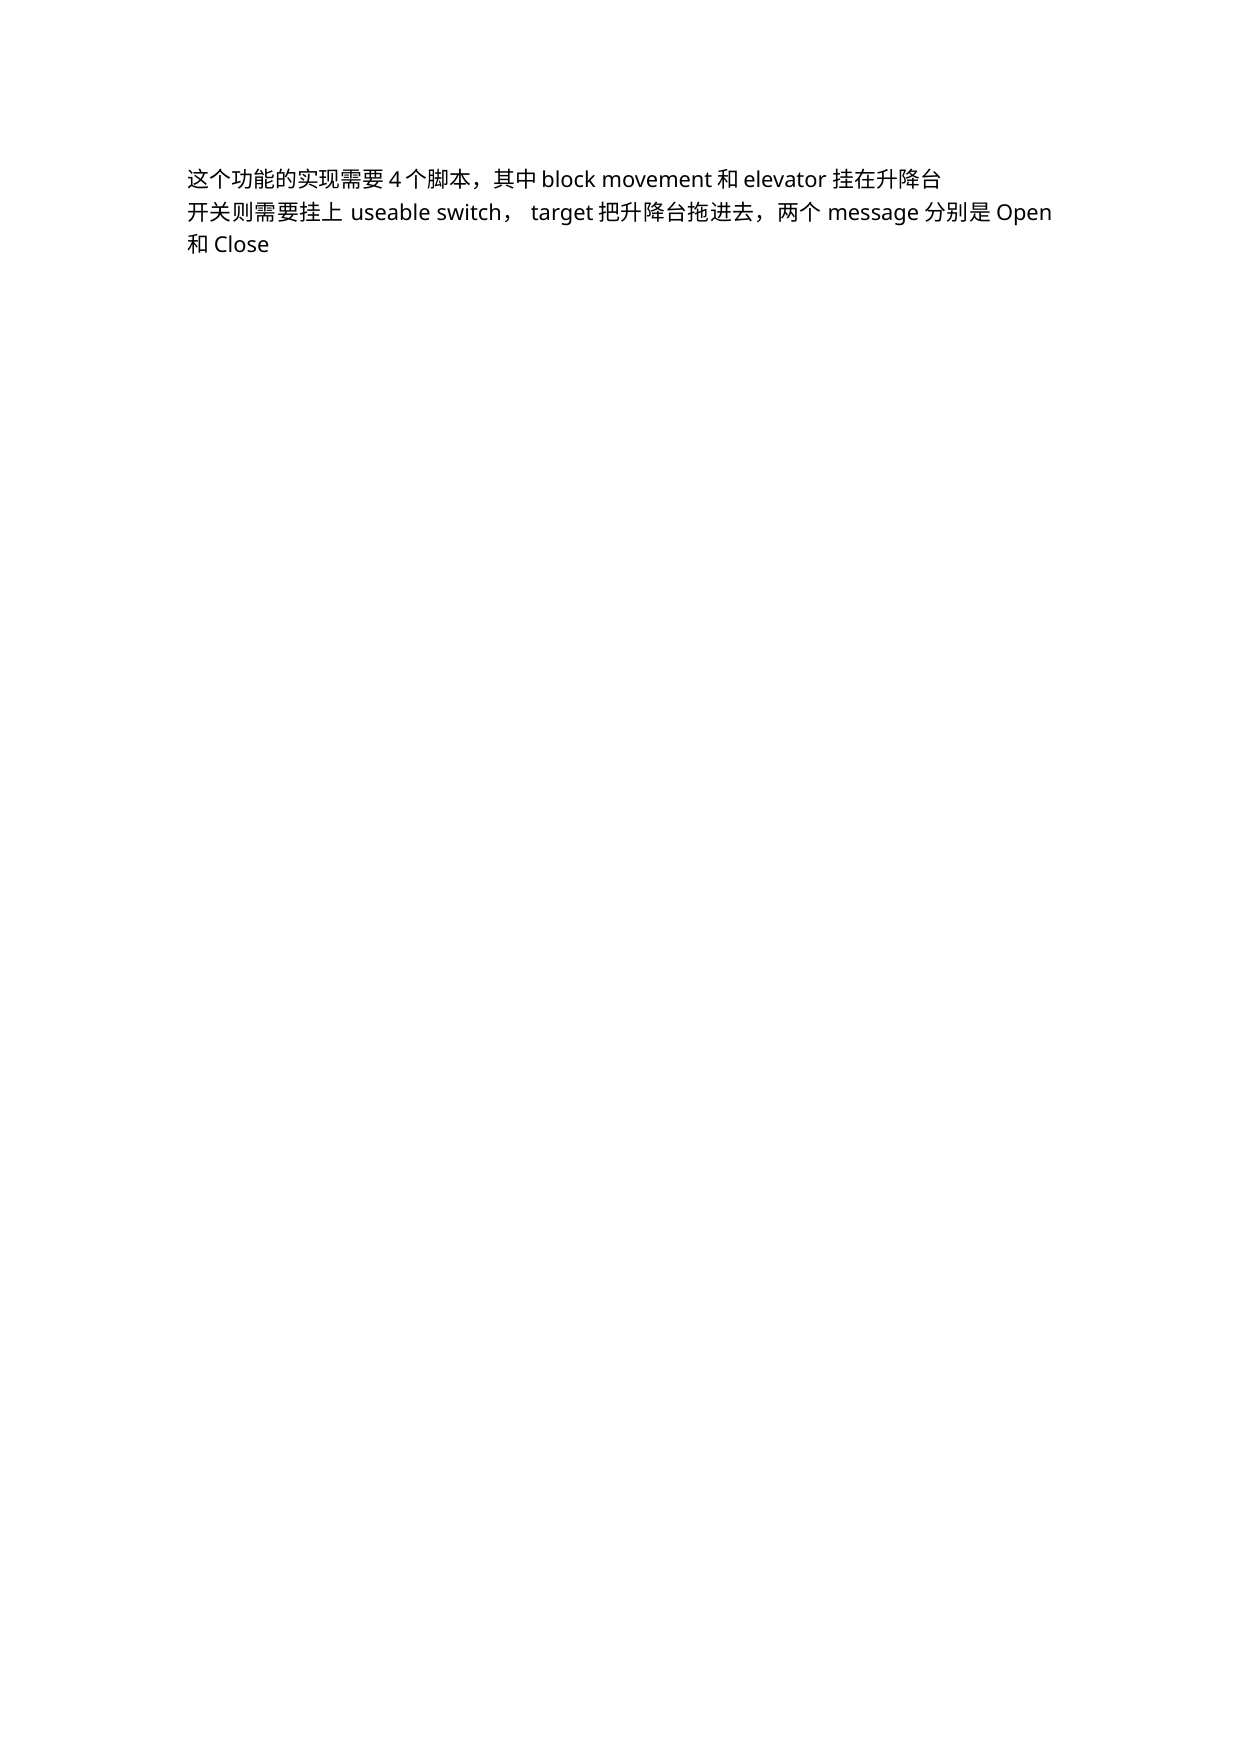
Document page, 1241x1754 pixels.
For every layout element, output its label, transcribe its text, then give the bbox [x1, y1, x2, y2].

text 这个功能的实现需要4个脚本，其中block movement和elevator 挂在升降台 [187, 162, 1053, 194]
text 开关则需要挂上 useable switch， target把升降台拖进去，两个message分别是Open和Close [187, 194, 1053, 259]
